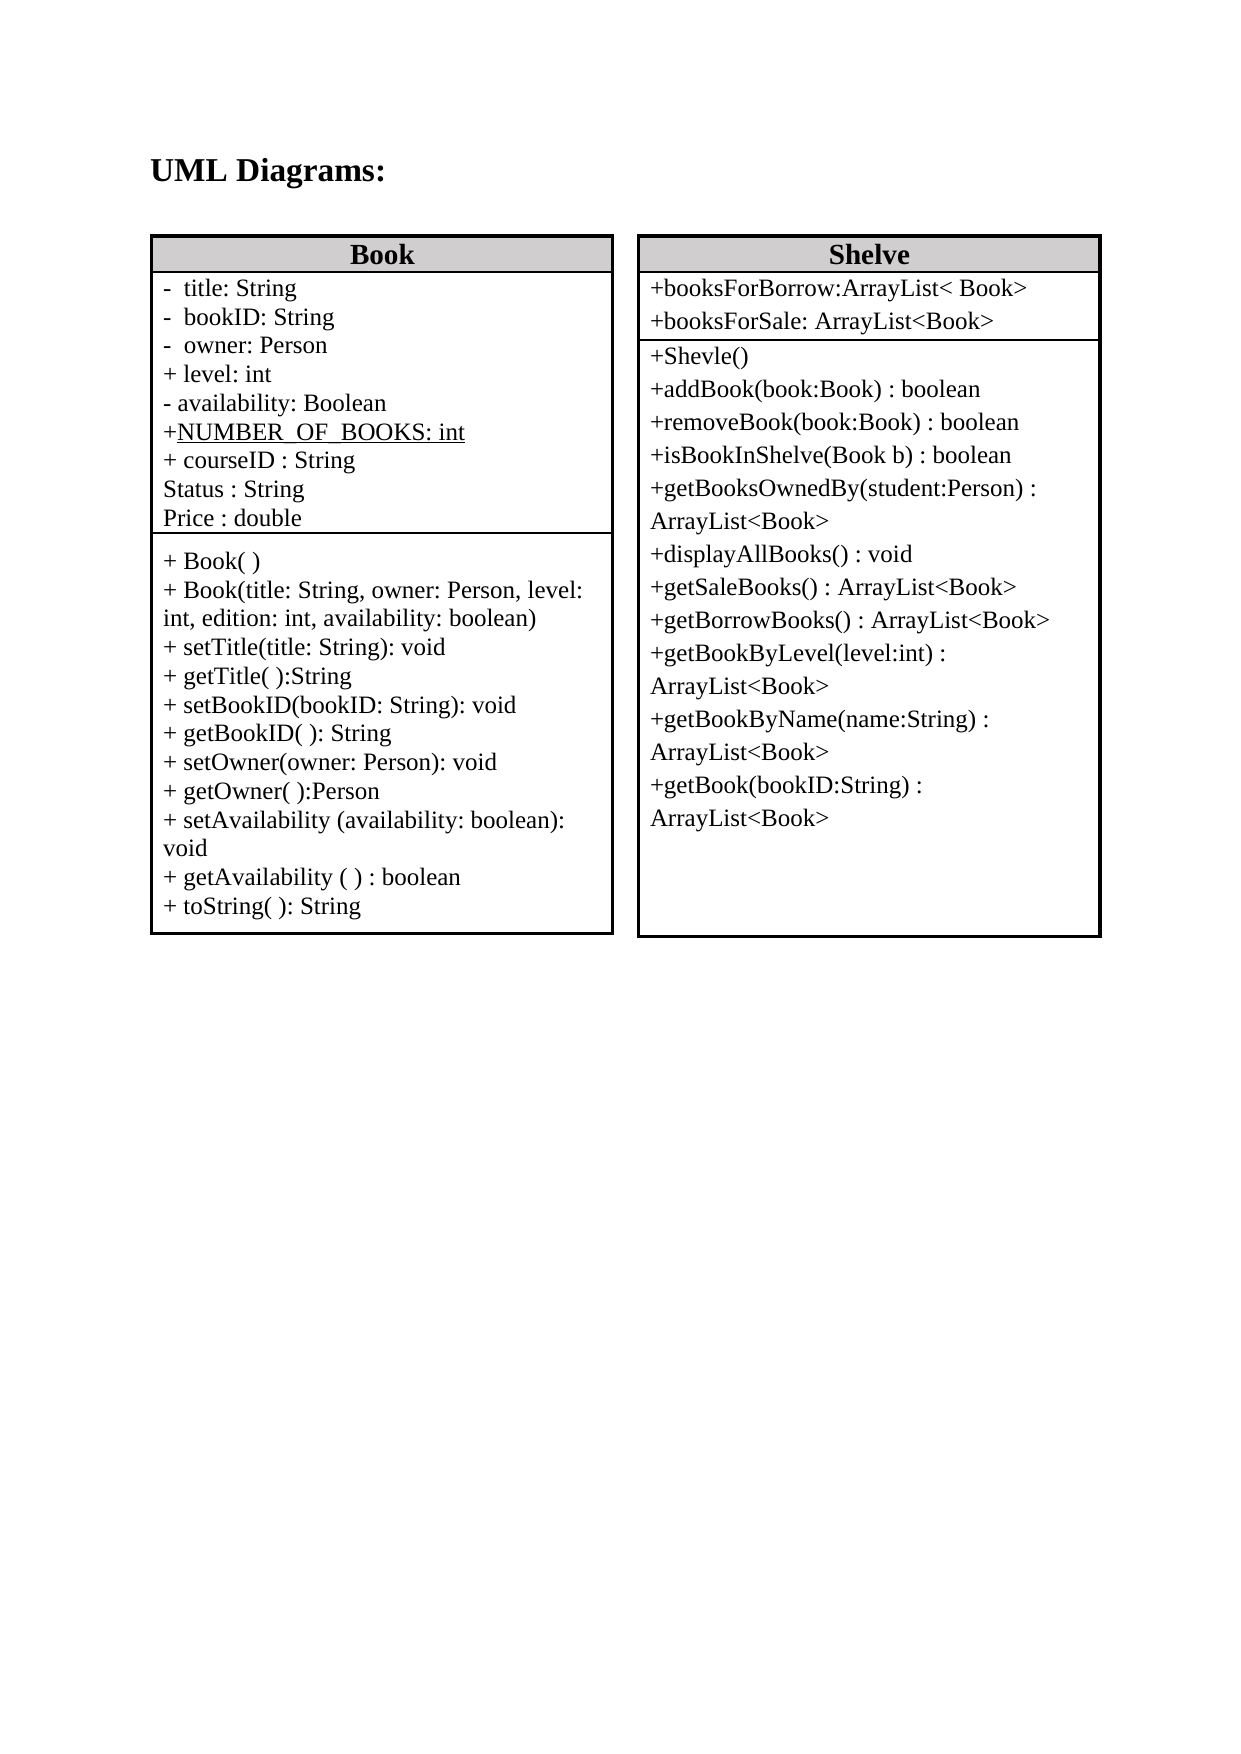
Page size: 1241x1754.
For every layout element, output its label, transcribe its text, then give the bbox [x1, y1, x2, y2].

table_header [139, 208, 626, 938]
text UML Diagrams: [150, 150, 1090, 188]
table_header [626, 208, 1113, 938]
